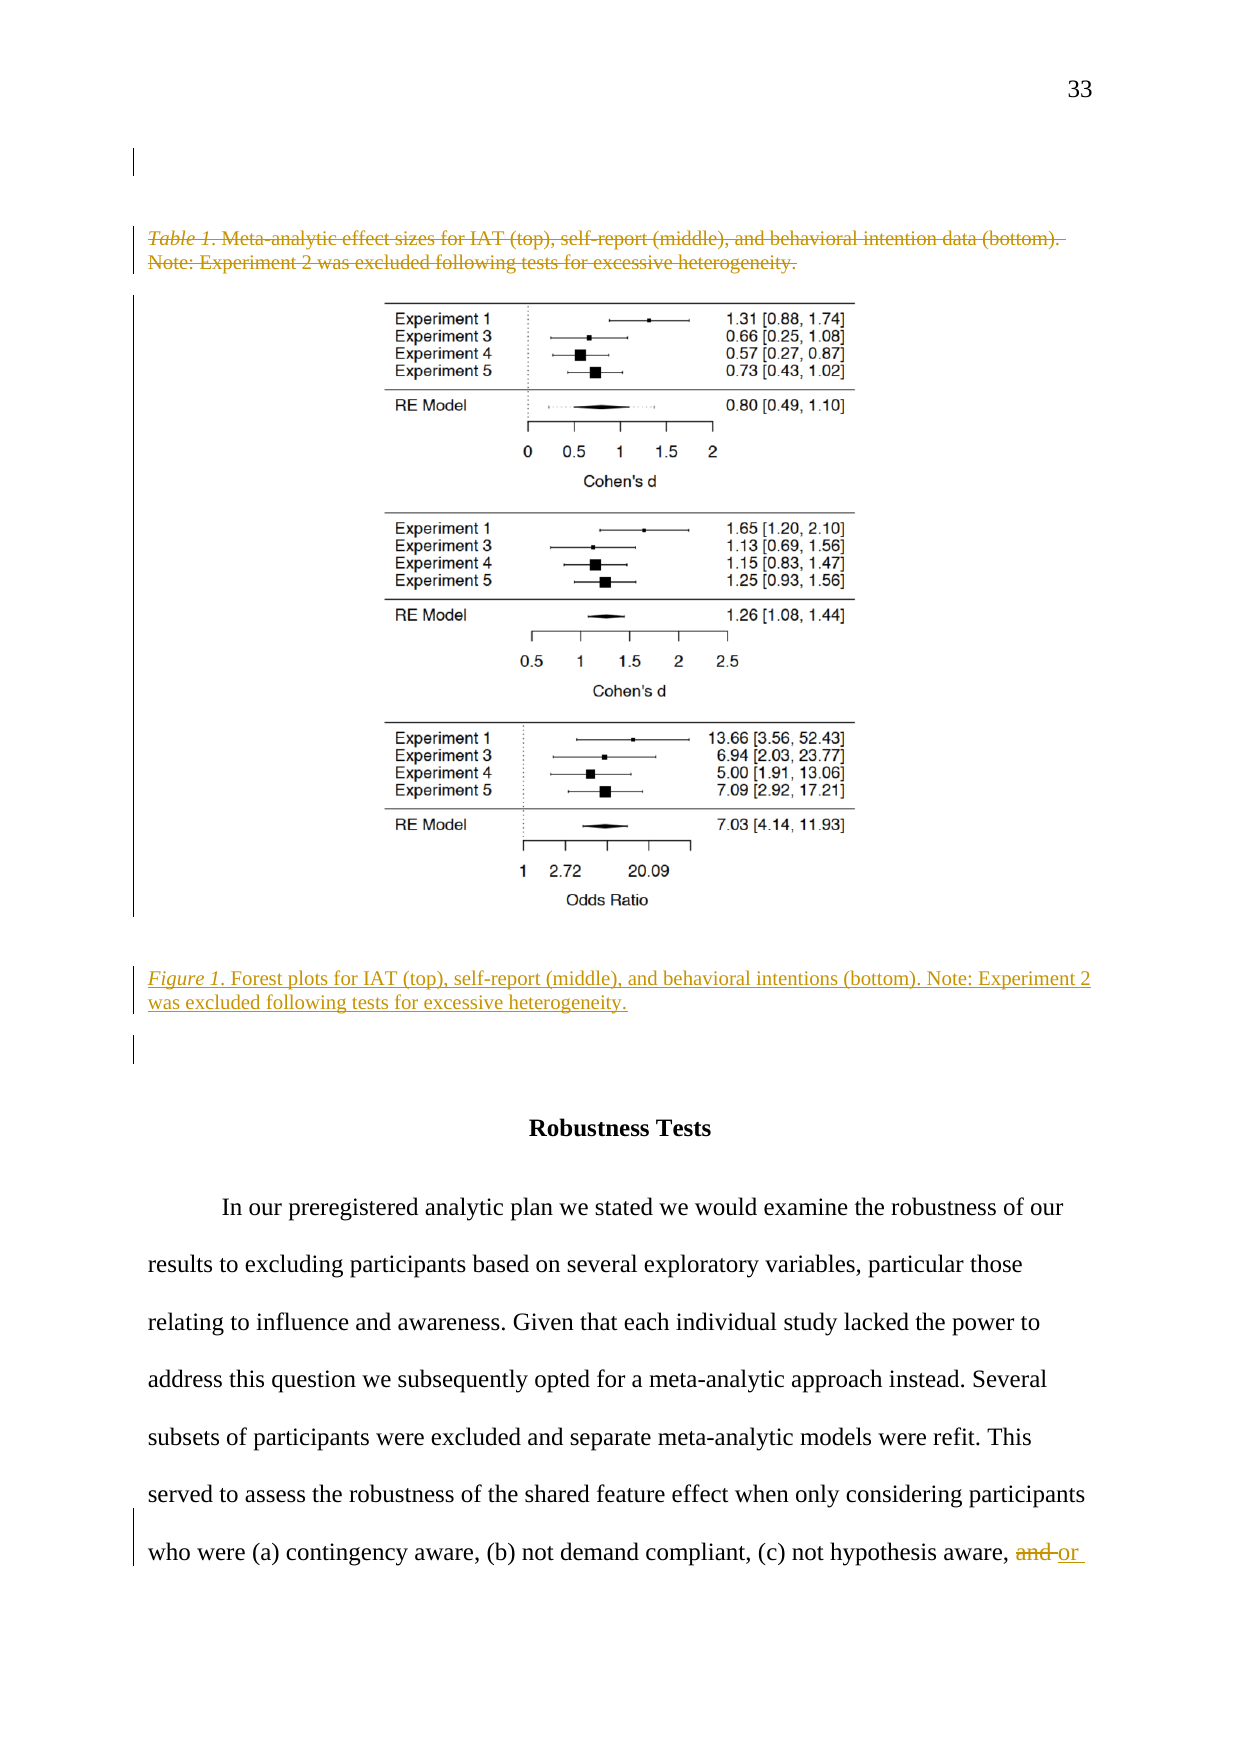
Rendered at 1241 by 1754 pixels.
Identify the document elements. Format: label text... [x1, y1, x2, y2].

picture [373, 295, 867, 918]
text Robustness Tests [148, 1113, 1093, 1142]
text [148, 1192, 1093, 1566]
